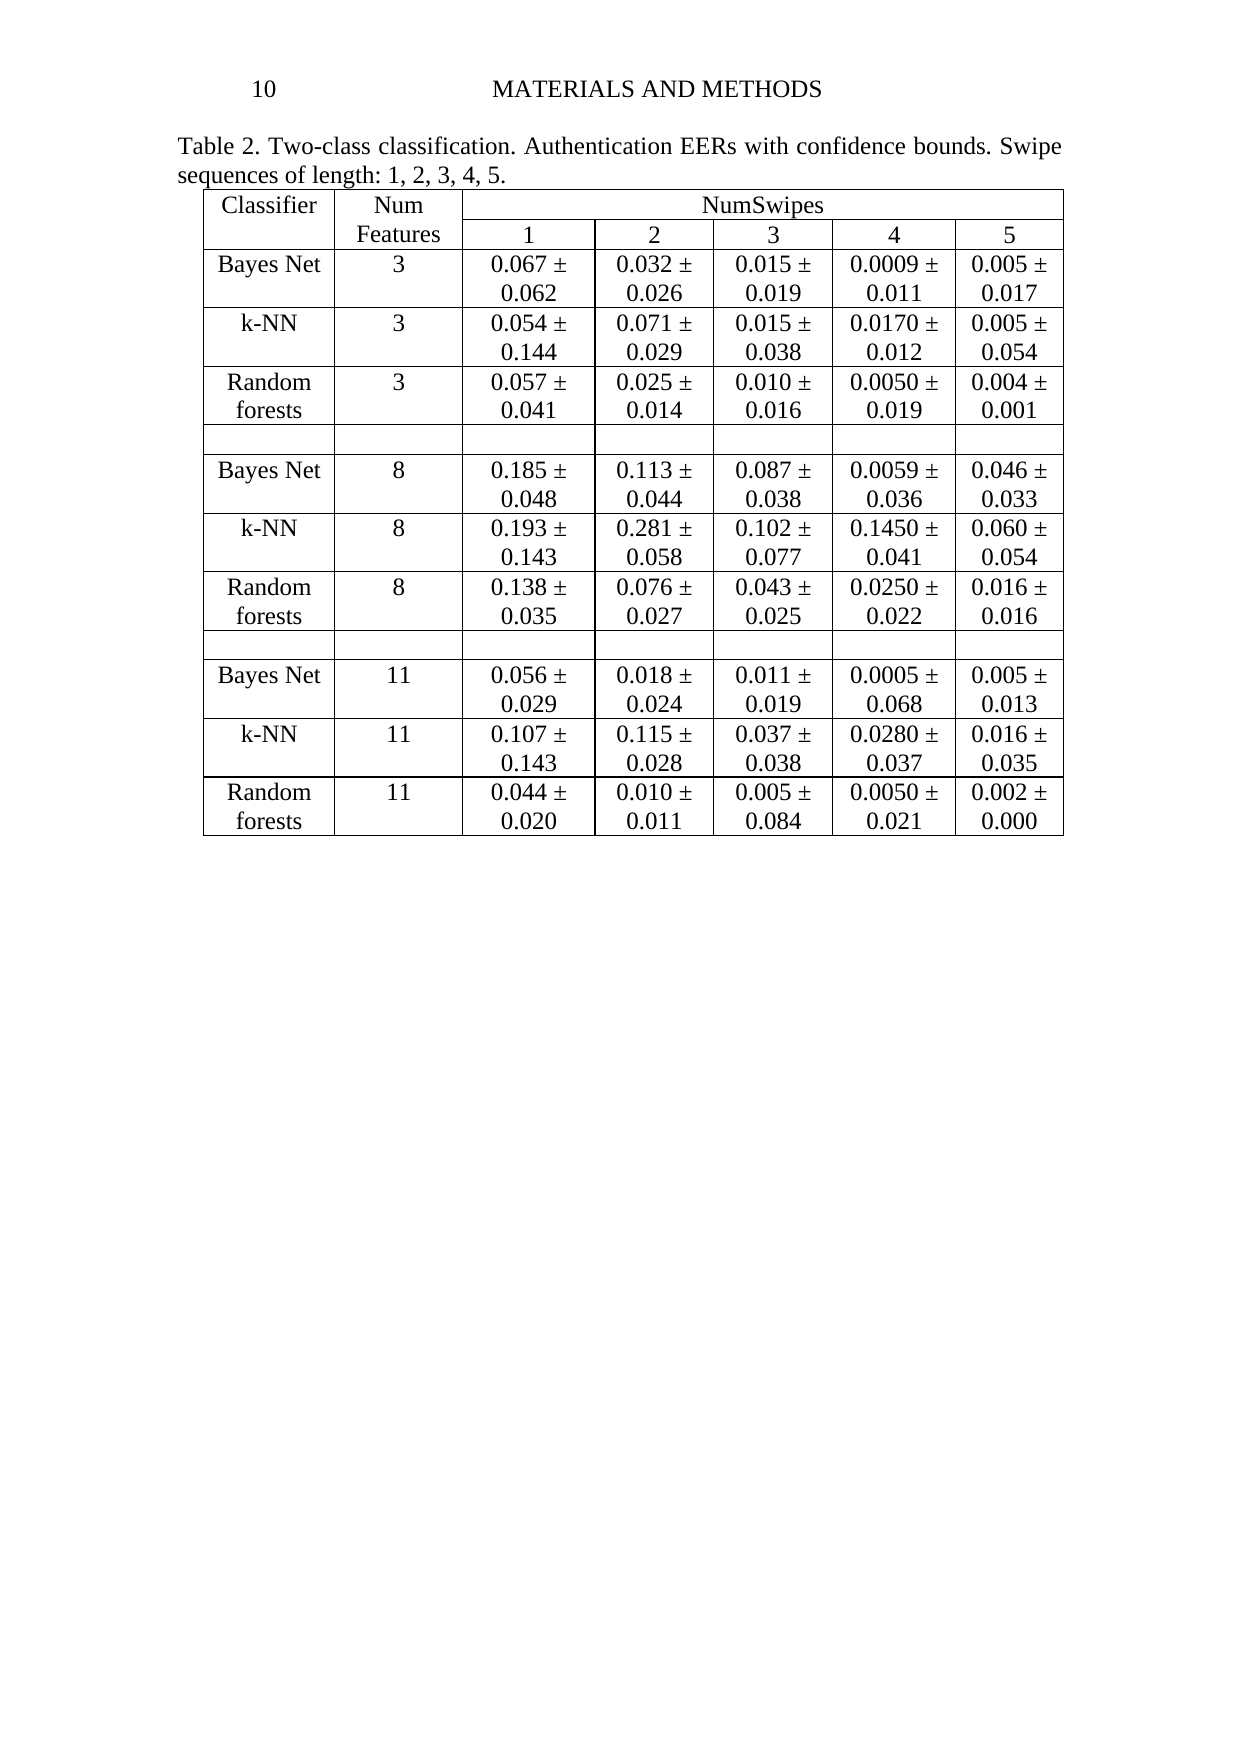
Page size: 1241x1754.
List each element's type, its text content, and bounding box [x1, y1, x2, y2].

table_header Num Features [335, 190, 462, 248]
table_cell 8 [335, 514, 462, 571]
table_cell [335, 631, 462, 659]
table_cell 0.015 ± 0.038 [714, 308, 832, 366]
table_cell [956, 631, 1063, 659]
table_cell 0.015 ± 0.019 [714, 250, 832, 307]
table_cell 1 [463, 220, 594, 248]
table_cell 11 [335, 719, 462, 776]
table_cell 0.087 ± 0.038 [714, 455, 832, 512]
table_cell 0.044 ± 0.020 [463, 778, 594, 835]
table_cell 0.0005 ± 0.068 [833, 660, 955, 718]
table_cell 0.016 ± 0.035 [956, 719, 1063, 776]
table_cell [596, 631, 713, 659]
table_cell [463, 631, 594, 659]
table_cell 3 [335, 308, 462, 366]
table_cell 0.005 ± 0.013 [956, 660, 1063, 718]
table_cell 0.032 ± 0.026 [596, 250, 713, 307]
table_cell 8 [335, 572, 462, 629]
table_cell 0.056 ± 0.029 [463, 660, 594, 718]
table_cell 0.185 ± 0.048 [463, 455, 594, 512]
table_cell 3 [335, 250, 462, 307]
table_cell Bayes Net [204, 250, 334, 307]
table_cell 0.281 ± 0.058 [596, 514, 713, 571]
table_cell 0.010 ± 0.016 [714, 367, 832, 424]
table_cell 0.011 ± 0.019 [714, 660, 832, 718]
table_cell 3 [714, 220, 832, 248]
table_cell Random forests [204, 572, 334, 629]
table_cell Random forests [204, 367, 334, 424]
table_cell 8 [335, 455, 462, 512]
table_cell 0.025 ± 0.014 [596, 367, 713, 424]
table_header Classifier [204, 190, 334, 248]
table_cell 5 [956, 220, 1063, 248]
table_cell [833, 425, 955, 454]
table_cell 0.046 ± 0.033 [956, 455, 1063, 512]
table_cell 0.071 ± 0.029 [596, 308, 713, 366]
table_cell [714, 631, 832, 659]
table_cell k-NN [204, 719, 334, 776]
table_cell 0.043 ± 0.025 [714, 572, 832, 629]
table_cell 0.0050 ± 0.019 [833, 367, 955, 424]
table_cell Bayes Net [204, 660, 334, 718]
table_cell 0.054 ± 0.144 [463, 308, 594, 366]
table_cell [463, 425, 594, 454]
table_cell 3 [335, 367, 462, 424]
table_cell 0.113 ± 0.044 [596, 455, 713, 512]
table_cell [204, 425, 334, 454]
table_cell [714, 425, 832, 454]
table_cell 0.060 ± 0.054 [956, 514, 1063, 571]
table_cell 0.0170 ± 0.012 [833, 308, 955, 366]
table_cell Random forests [204, 778, 334, 835]
table_cell 4 [833, 220, 955, 248]
table_cell 0.005 ± 0.054 [956, 308, 1063, 366]
table_cell 0.004 ± 0.001 [956, 367, 1063, 424]
table_cell 0.193 ± 0.143 [463, 514, 594, 571]
table_cell [833, 631, 955, 659]
table_cell 0.0059 ± 0.036 [833, 455, 955, 512]
table_cell 0.0250 ± 0.022 [833, 572, 955, 629]
table_cell 0.005 ± 0.084 [714, 778, 832, 835]
table_cell 0.037 ± 0.038 [714, 719, 832, 776]
table_cell 0.1450 ± 0.041 [833, 514, 955, 571]
table_cell 0.057 ± 0.041 [463, 367, 594, 424]
table_cell 0.0050 ± 0.021 [833, 778, 955, 835]
table_header NumSwipes [463, 190, 1063, 219]
table_cell 0.0280 ± 0.037 [833, 719, 955, 776]
table_cell 0.102 ± 0.077 [714, 514, 832, 571]
table_cell 0.0009 ± 0.011 [833, 250, 955, 307]
table_cell Bayes Net [204, 455, 334, 512]
table_cell 0.067 ± 0.062 [463, 250, 594, 307]
table_cell [335, 425, 462, 454]
table_cell 0.076 ± 0.027 [596, 572, 713, 629]
text Table 2. Two-class classification. Authentication EERs with confidence bounds. Swipe sequences of length: 1, 2, 3, 4, 5. [177, 131, 1063, 189]
table_cell 0.005 ± 0.017 [956, 250, 1063, 307]
table_cell 0.002 ± 0.000 [956, 778, 1063, 835]
table_cell 2 [596, 220, 713, 248]
table_cell [956, 425, 1063, 454]
table_cell 0.115 ± 0.028 [596, 719, 713, 776]
table_cell k-NN [204, 514, 334, 571]
table_cell 11 [335, 660, 462, 718]
table_cell [596, 425, 713, 454]
table_cell 0.107 ± 0.143 [463, 719, 594, 776]
table_cell [204, 631, 334, 659]
table_cell 11 [335, 778, 462, 835]
table_cell 0.138 ± 0.035 [463, 572, 594, 629]
table_cell 0.010 ± 0.011 [596, 778, 713, 835]
table_cell 0.016 ± 0.016 [956, 572, 1063, 629]
table_cell k-NN [204, 308, 334, 366]
table_cell 0.018 ± 0.024 [596, 660, 713, 718]
